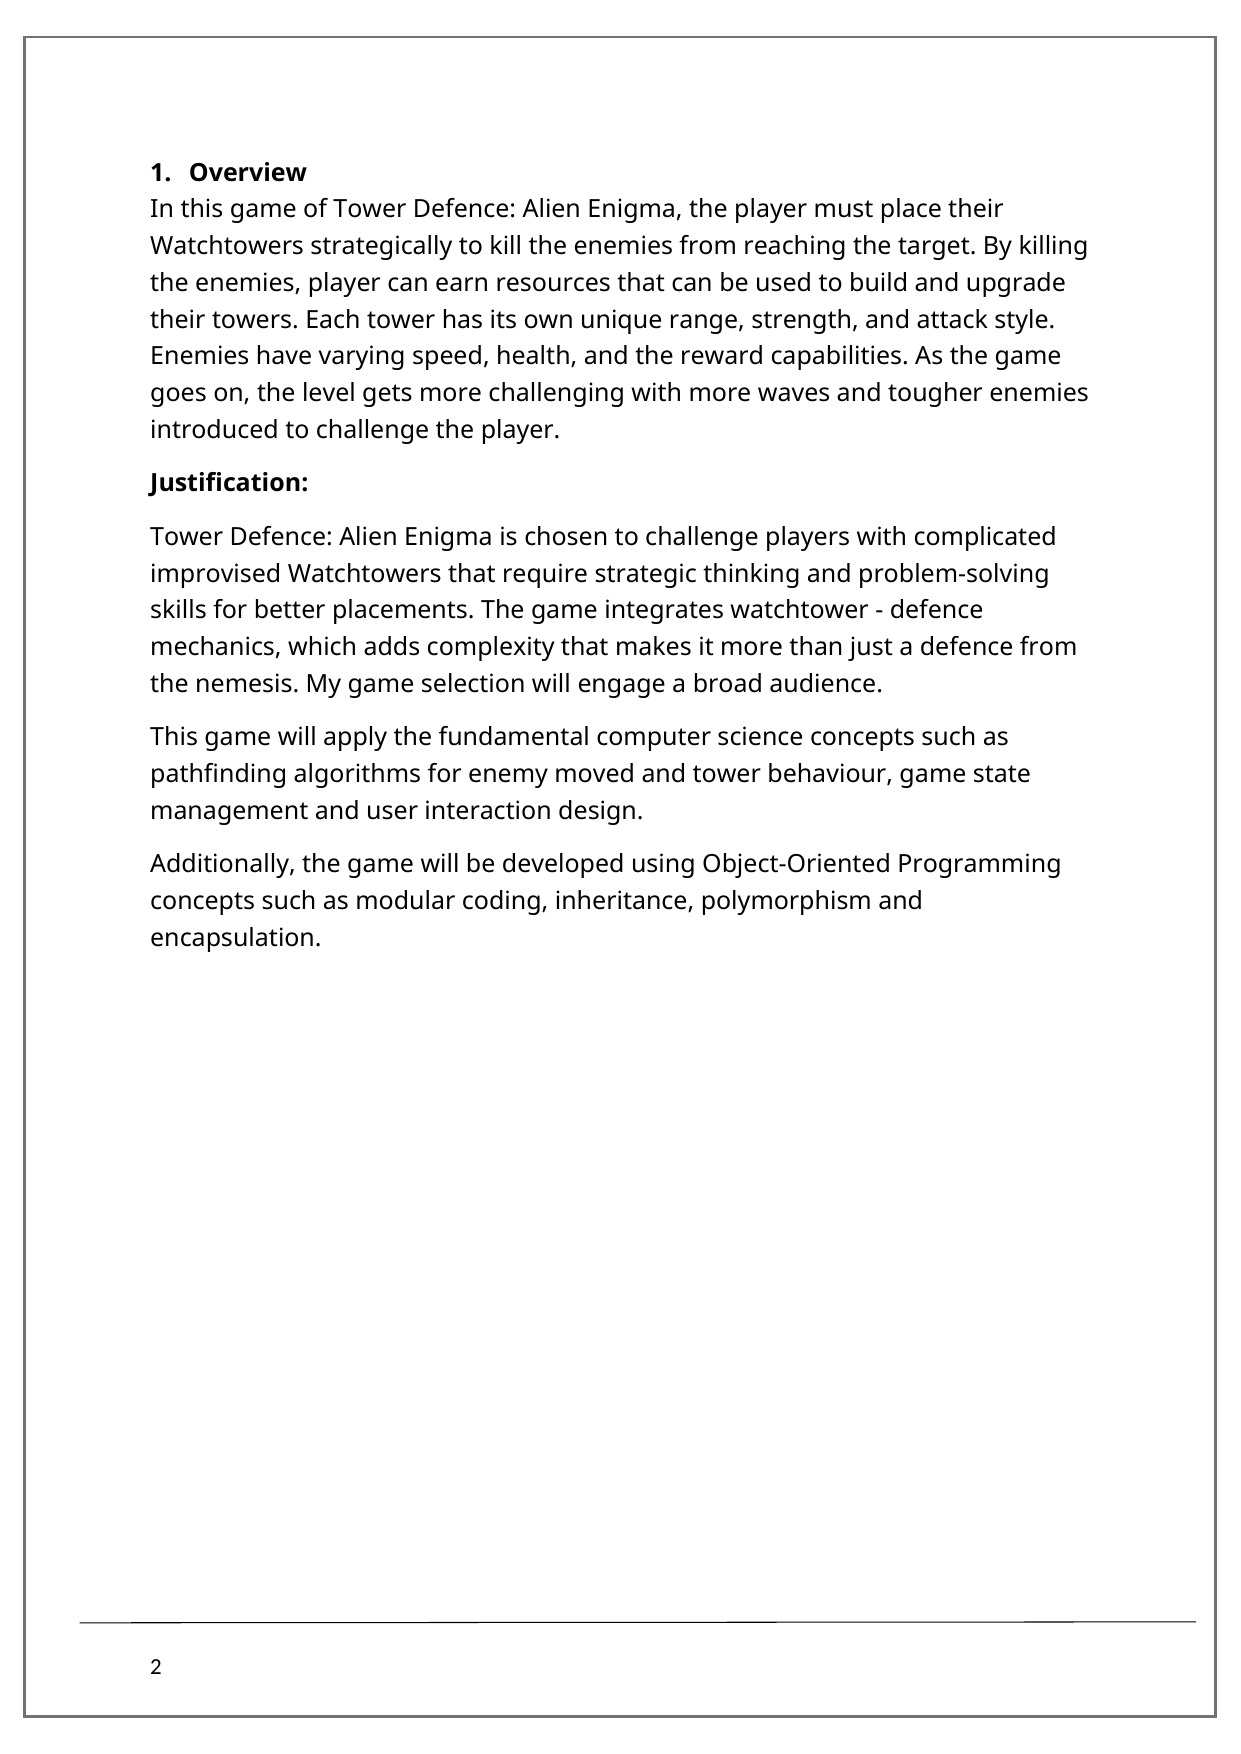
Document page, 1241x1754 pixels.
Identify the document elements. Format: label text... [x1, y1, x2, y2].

text Additionally, the game will be developed using Object-Oriented Programming concepts such as modular coding, inheritance, polymorphism and encapsulation. [150, 846, 1090, 953]
text In this game of Tower Defence: Alien Enigma, the player must place their Watchtowers strategically to kill the enemies from reaching the target. By killing the enemies, player can earn resources that can be used to build and upgrade their towers. Each tower has its own unique range, strength, and attack style. Enemies have varying speed, health, and the reward capabilities. As the game goes on, the level gets more challenging with more waves and tougher enemies introduced to challenge the player. [150, 191, 1090, 446]
text Tower Defence: Alien Enigma is chosen to challenge players with complicated improvised Watchtowers that require strategic thinking and problem-solving skills for better placements. The game integrates watchtower - defence mechanics, which adds complexity that makes it more than just a defence from the nemesis. My game selection will engage a broad audience. [150, 518, 1090, 699]
text This game will apply the fundamental computer science concepts such as pathfinding algorithms for enemy moved and tower behaviour, game state management and user interaction design. [150, 719, 1090, 827]
text Justification: [150, 465, 1090, 499]
subtitle Overview [150, 154, 1090, 188]
